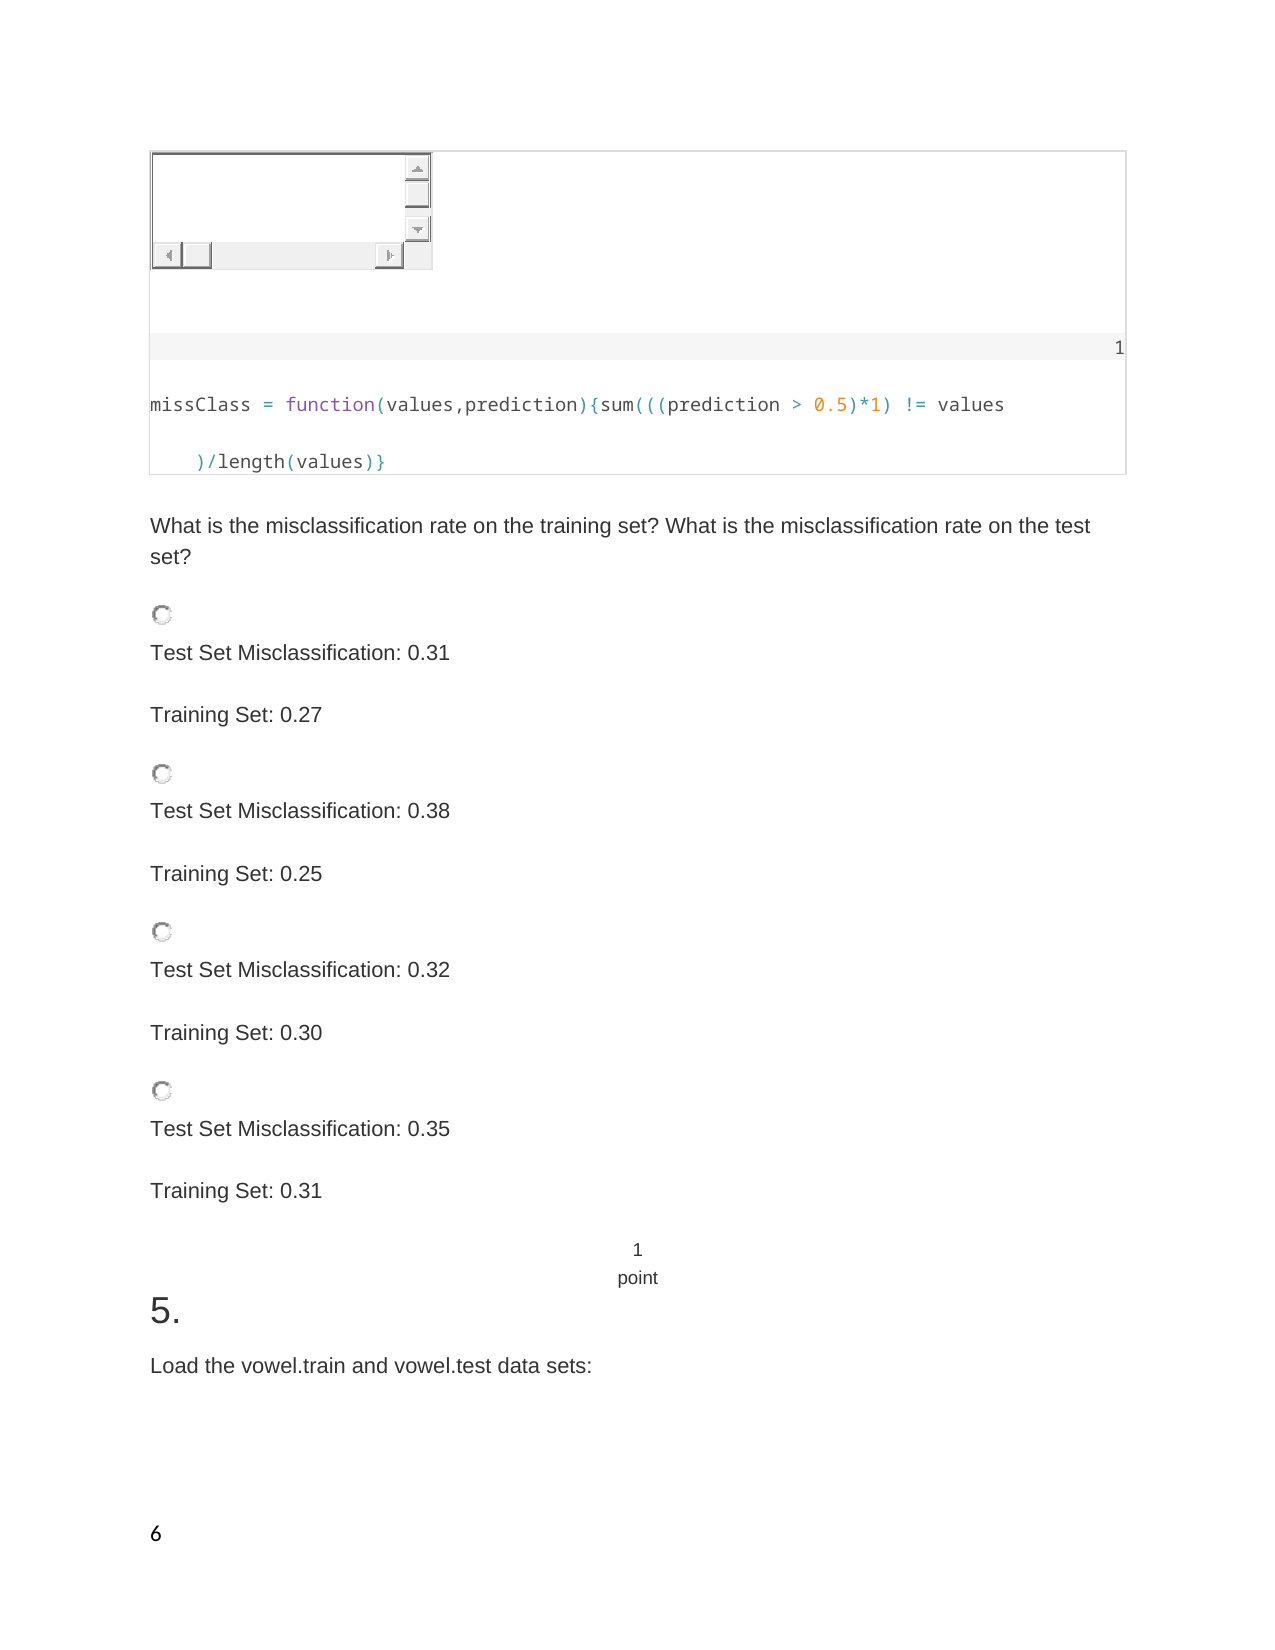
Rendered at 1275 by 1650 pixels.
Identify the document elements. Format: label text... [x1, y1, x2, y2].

text What is the misclassification rate on the training set? What is the misclassification rate on the test set? [150, 506, 1125, 569]
text Test Set Misclassification: 0.32 [150, 951, 1125, 982]
text Test Set Misclassification: 0.31 [150, 634, 1125, 665]
text Training Set: 0.25 [150, 855, 1125, 886]
text 1 [150, 333, 1125, 360]
text Training Set: 0.27 [150, 696, 1125, 727]
text missClass = function(values,prediction){sum(((prediction > 0.5)*1) != values [150, 390, 1125, 417]
text Test Set Misclassification: 0.38 [150, 792, 1125, 823]
text )/length(values)} [150, 447, 1125, 474]
text Training Set: 0.30 [150, 1013, 1125, 1044]
text Test Set Misclassification: 0.35 [150, 1109, 1125, 1141]
text 1 point [150, 1232, 1125, 1288]
text Load the vowel.train and vowel.test data sets: [150, 1347, 1125, 1378]
text 5. [150, 1288, 1125, 1332]
text Training Set: 0.31 [150, 1172, 1125, 1203]
